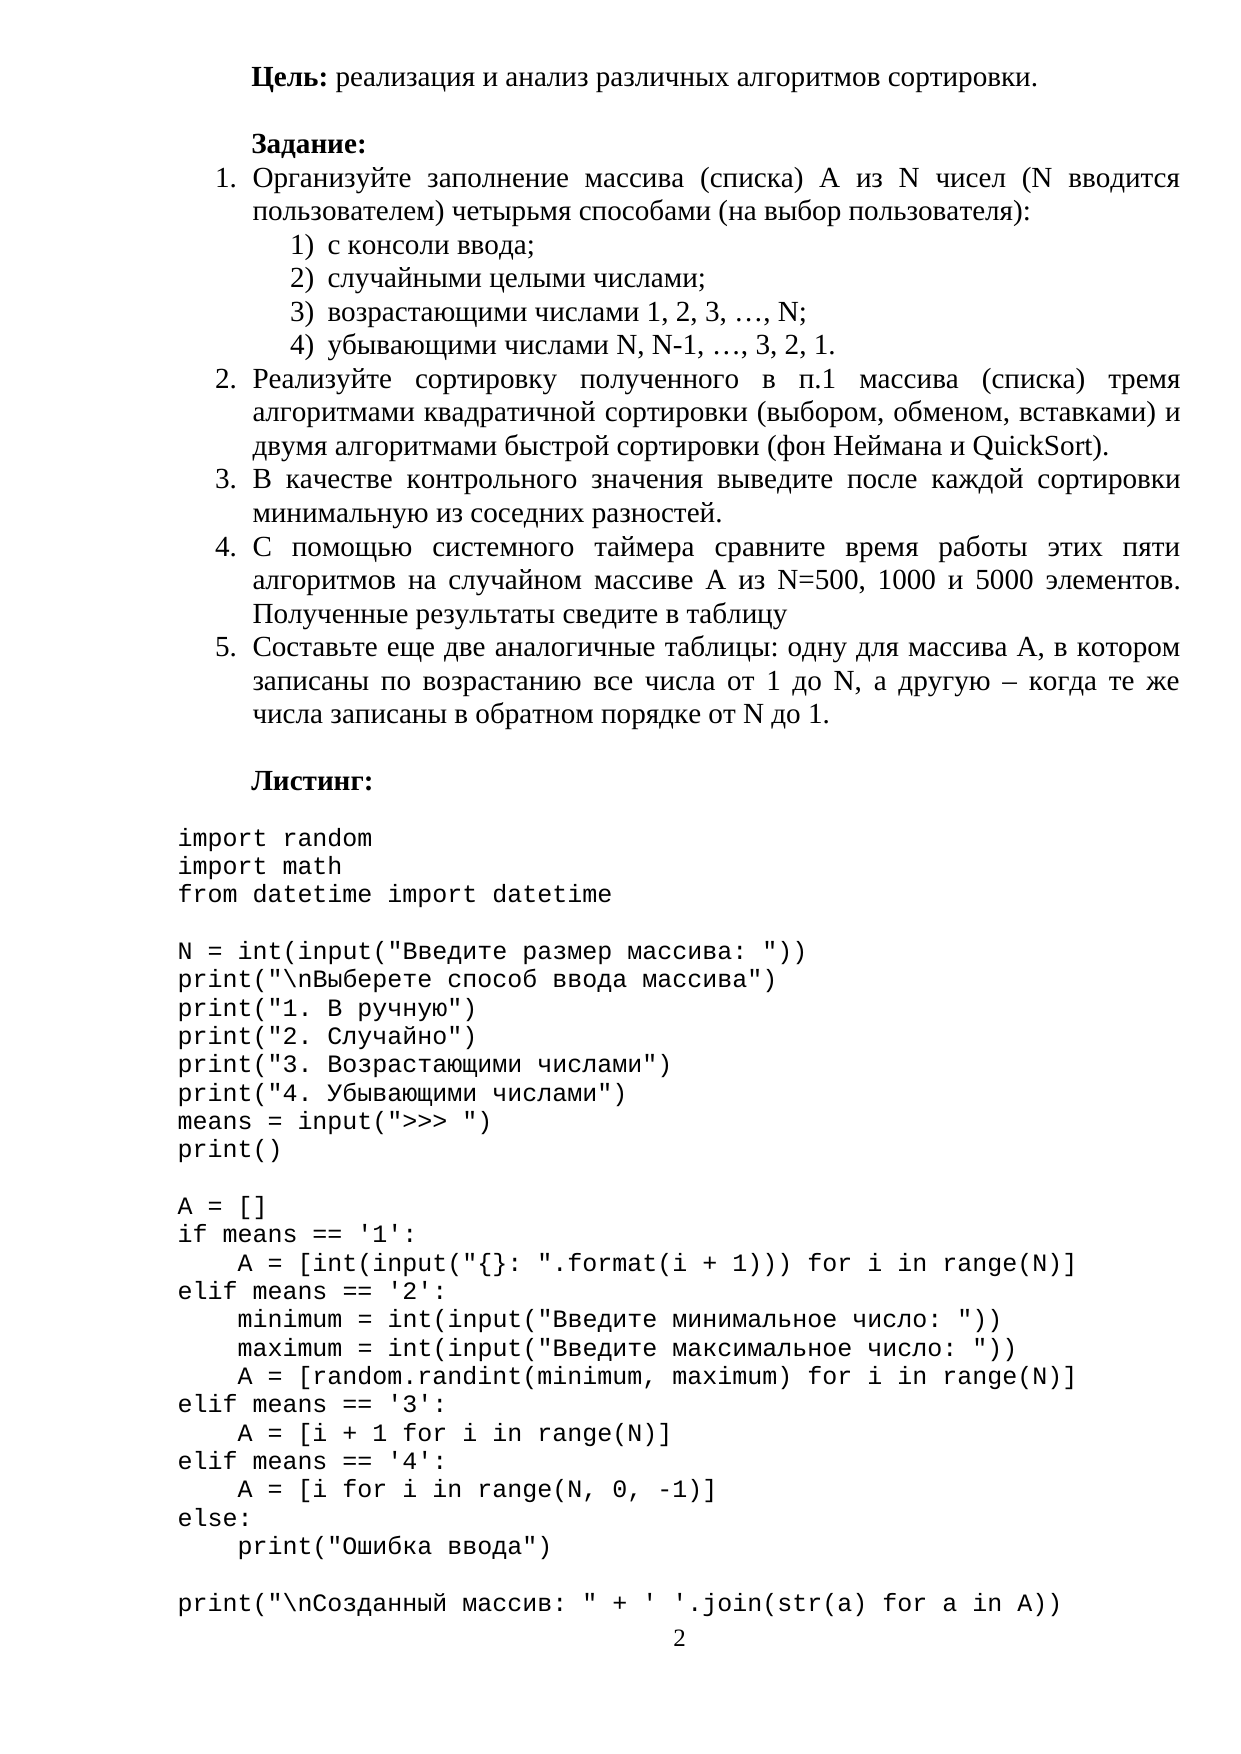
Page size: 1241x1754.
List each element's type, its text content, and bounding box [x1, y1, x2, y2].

text elif means == '3': [177, 1392, 1181, 1420]
list с консоли ввода; [290, 227, 1181, 260]
text A = [int(input("{}: ".format(i + 1))) for i in range(N)] [177, 1250, 1181, 1279]
text elif means == '2': [177, 1279, 1181, 1307]
text print("Ошибка ввода") [177, 1534, 1181, 1562]
text maximum = int(input("Введите максимальное число: ")) [177, 1335, 1181, 1364]
text print("\nСозданный массив: " + ' '.join(str(a) for a in A)) [177, 1590, 1181, 1619]
list В качестве контрольного значения выведите после каждой сортировки минимальную из соседних разностей. [215, 462, 1181, 529]
text print("\nВыберете способ ввода массива") [177, 967, 1181, 995]
text from datetime import datetime [177, 882, 1181, 910]
text A = [random.randint(minimum, maximum) for i in range(N)] [177, 1364, 1181, 1392]
text import random [177, 825, 1181, 854]
text Цель: реализация и анализ различных алгоритмов сортировки. [177, 59, 1181, 93]
text print("3. Возрастающими числами") [177, 1052, 1181, 1080]
text print() [177, 1137, 1181, 1165]
text A = [i + 1 for i in range(N)] [177, 1420, 1181, 1449]
text print("1. В ручную") [177, 995, 1181, 1024]
text if means == '1': [177, 1222, 1181, 1250]
text else: [177, 1505, 1181, 1534]
text N = int(input("Введите размер массива: ")) [177, 939, 1181, 967]
list случайными целыми числами; [290, 260, 1181, 294]
text Задание: [177, 126, 1181, 160]
list Организуйте заполнение массива (списка) A из N чисел (N вводится пользователем) четырьмя способами (на выбор пользователя): [215, 160, 1181, 227]
list Составьте еще две аналогичные таблицы: одну для массива A, в котором записаны по возрастанию все числа от 1 до N, а другую – когда те же числа записаны в обратном порядке от N до 1. [215, 629, 1181, 730]
text import math [177, 854, 1181, 882]
list возрастающими числами 1, 2, 3, …, N; [290, 294, 1181, 327]
text means = input(">>> ") [177, 1109, 1181, 1137]
list С помощью системного таймера сравните время работы этих пяти алгоритмов на случайном массиве A из N=500, 1000 и 5000 элементов. Полученные результаты сведите в таблицу [215, 529, 1181, 629]
text Листинг: [177, 763, 1181, 797]
text print("2. Случайно") [177, 1024, 1181, 1052]
text minimum = int(input("Введите минимальное число: ")) [177, 1307, 1181, 1335]
text print("4. Убывающими числами") [177, 1080, 1181, 1109]
text A = [] [177, 1194, 1181, 1222]
text elif means == '4': [177, 1449, 1181, 1477]
text A = [i for i in range(N, 0, -1)] [177, 1477, 1181, 1505]
list Реализуйте сортировку полученного в п.1 массива (списка) тремя алгоритмами квадратичной сортировки (выбором, обменом, вставками) и двумя алгоритмами быстрой сортировки (фон Неймана и QuickSort). [215, 361, 1181, 462]
list убывающими числами N, N-1, …, 3, 2, 1. [290, 327, 1181, 361]
